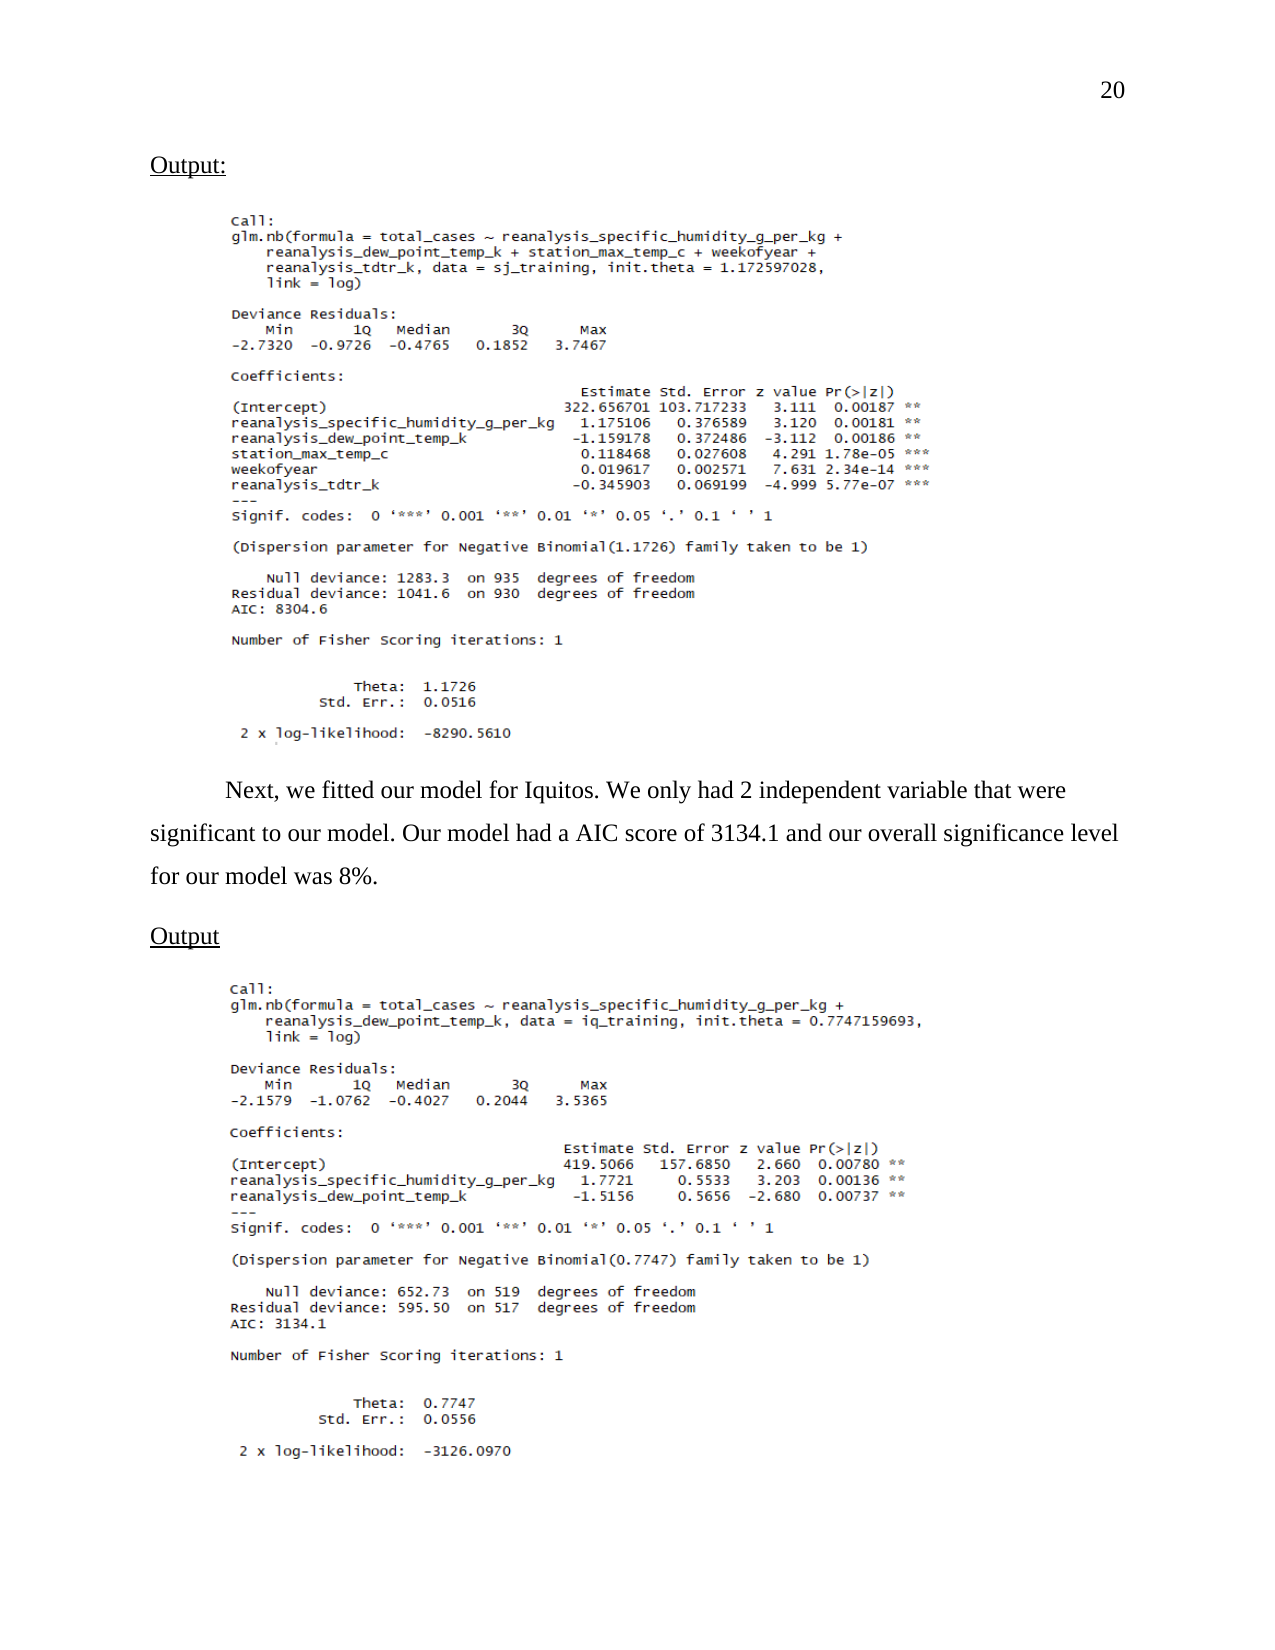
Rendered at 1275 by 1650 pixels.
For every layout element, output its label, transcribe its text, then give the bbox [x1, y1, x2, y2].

text Next, we fitted our model for Iquitos. We only had 2 independent variable that were significant to our model. Our model had a AIC score of 3134.1 and our overall significance level for our model was 8%. [150, 775, 1125, 890]
picture [225, 981, 930, 1460]
text Output [150, 921, 1125, 950]
picture [225, 209, 951, 745]
text Output: [150, 150, 1125, 179]
